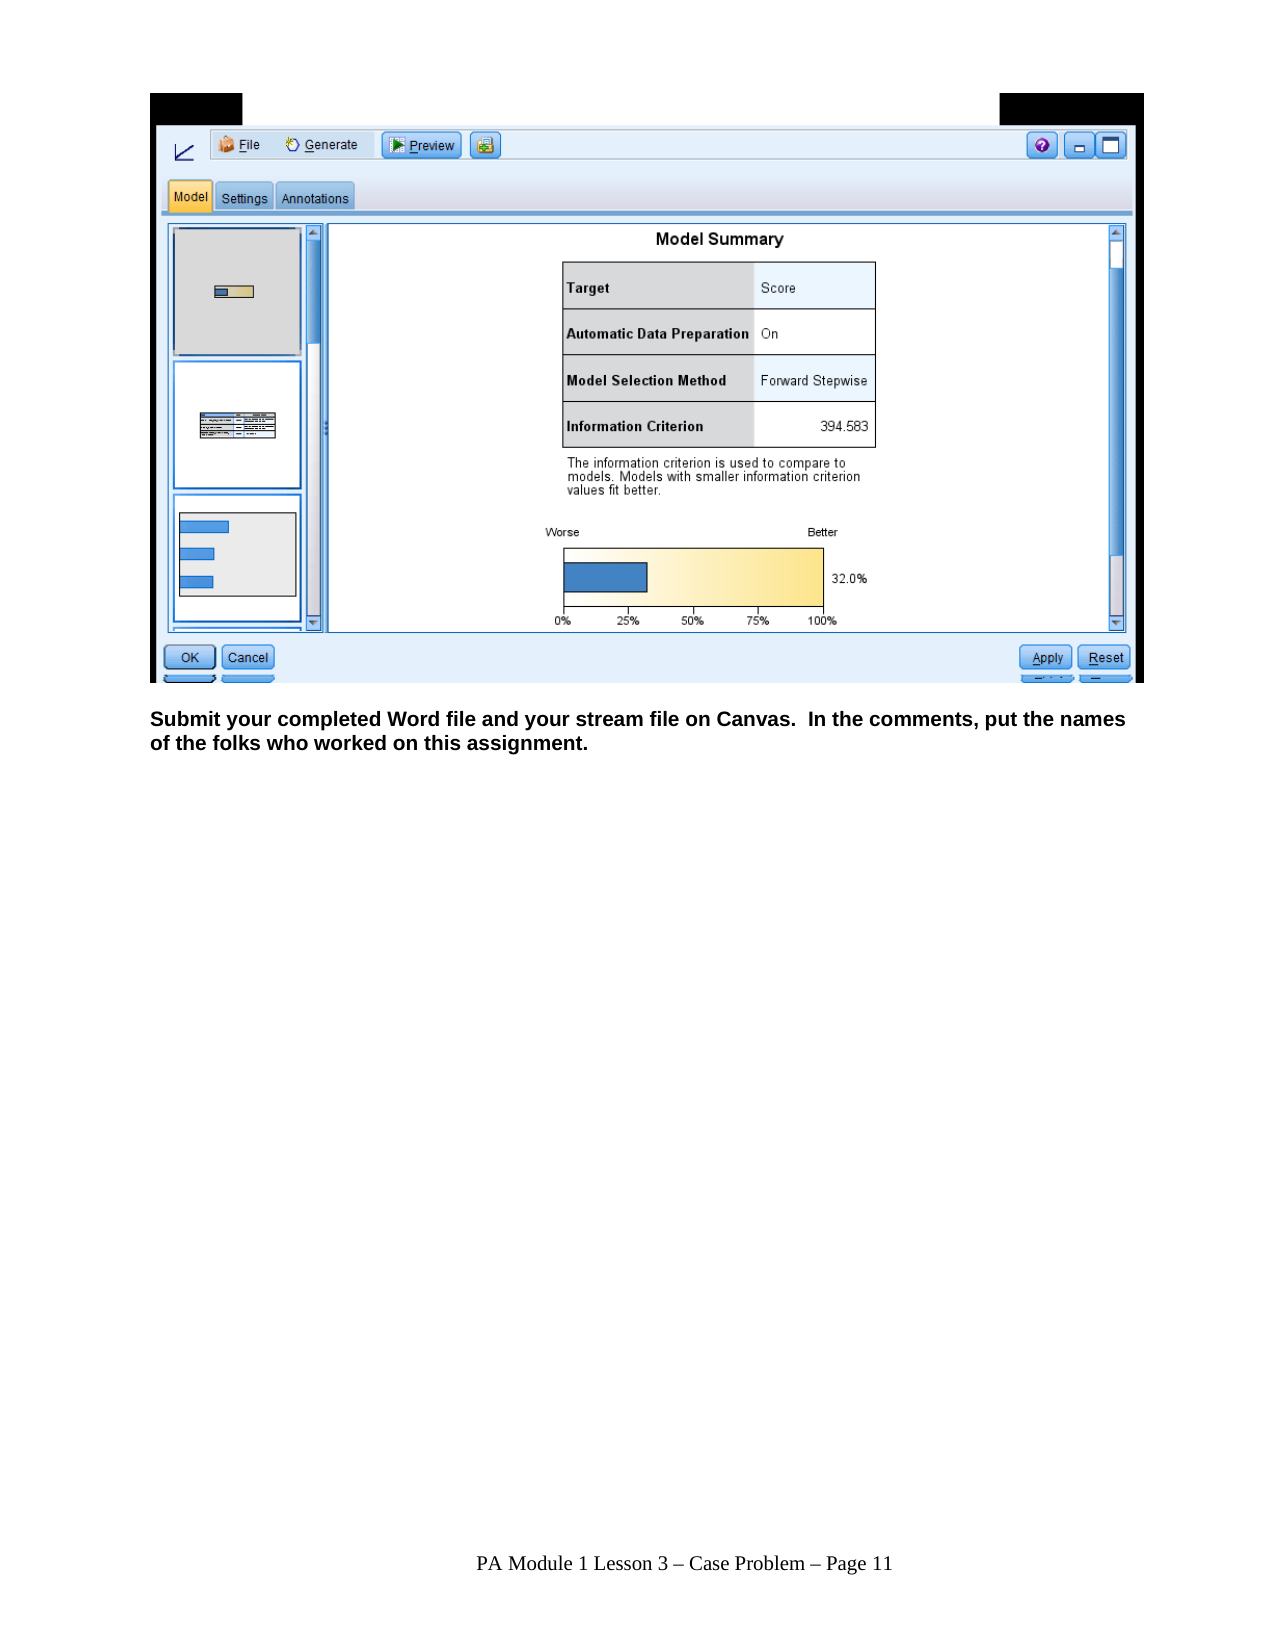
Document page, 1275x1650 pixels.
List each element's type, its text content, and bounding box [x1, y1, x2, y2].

text Submit your completed Word file and your stream file on Canvas. In the comments, put the names of the folks who worked on this assignment. [150, 706, 1144, 754]
